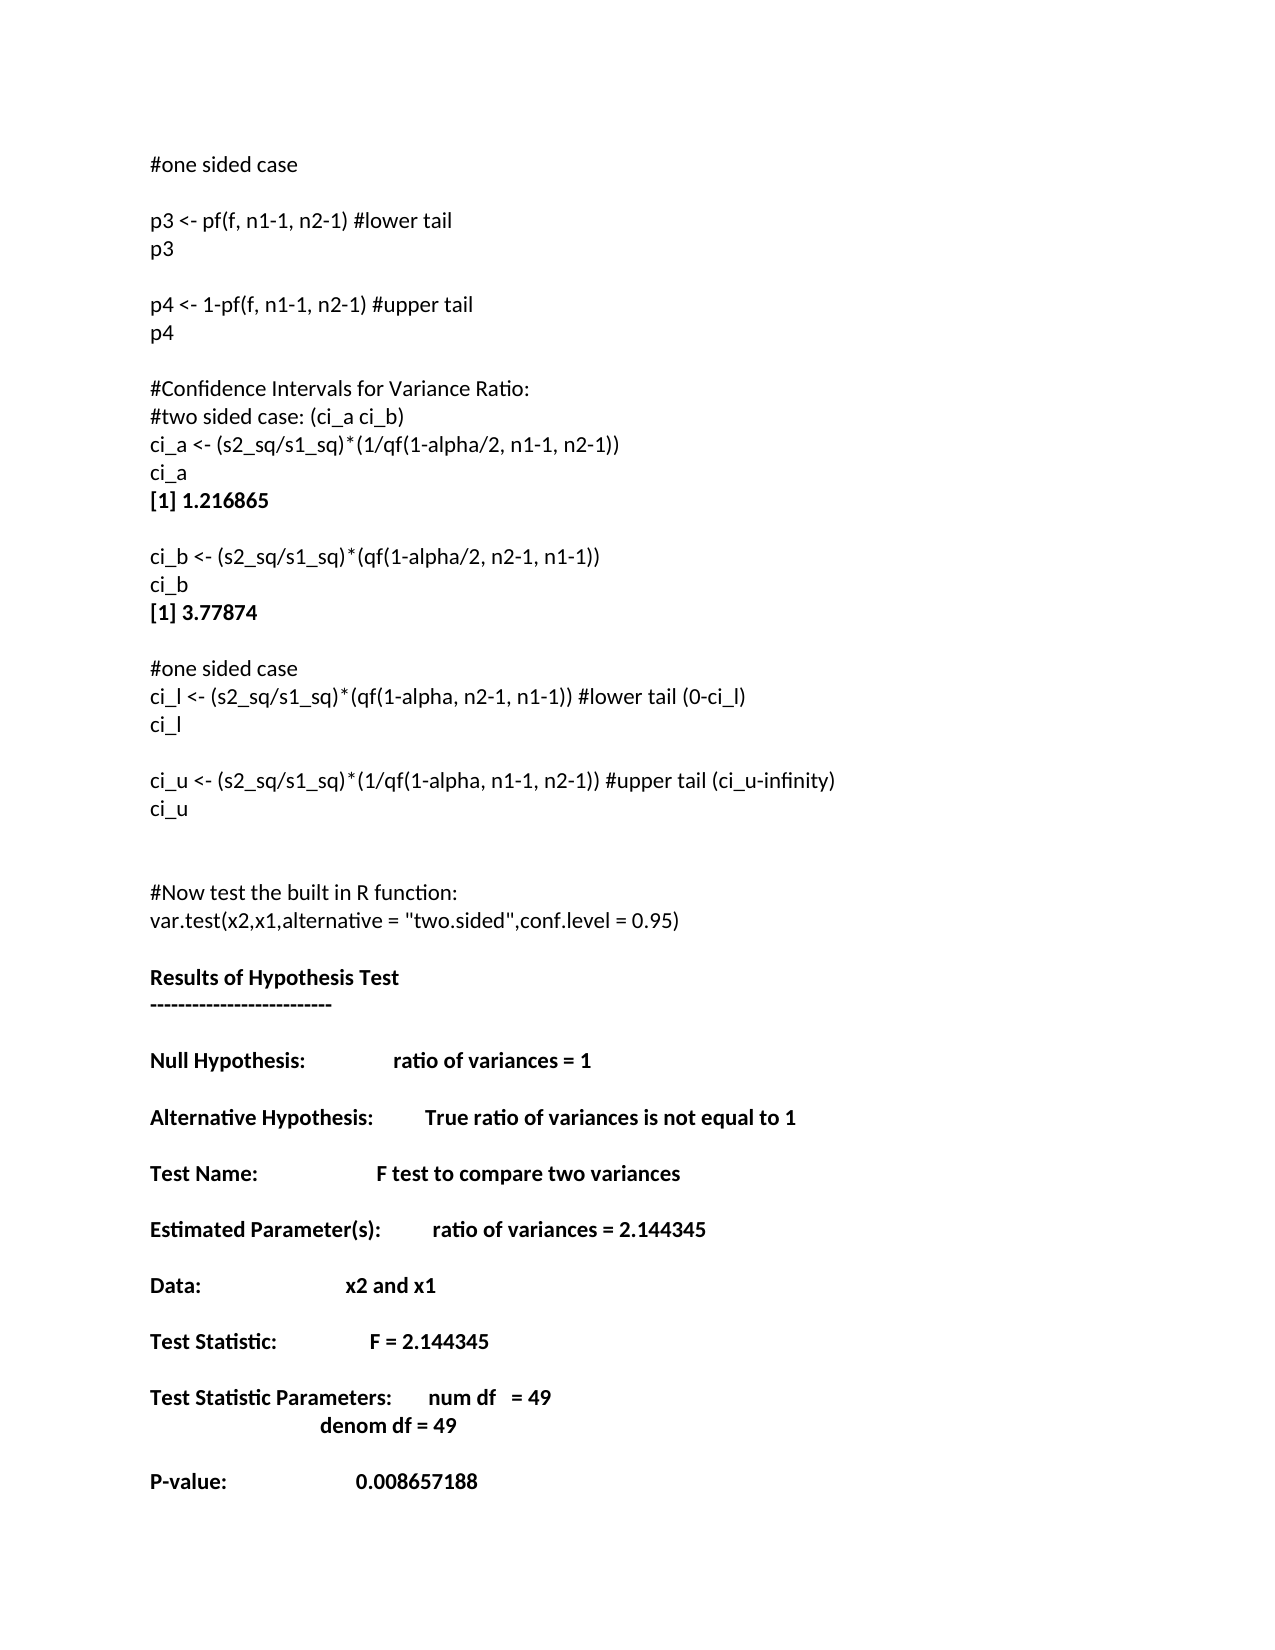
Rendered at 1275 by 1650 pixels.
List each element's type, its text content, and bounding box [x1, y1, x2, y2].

text ci_u [150, 794, 1125, 822]
text #two sided case: (ci_a ci_b) [150, 402, 1125, 430]
text Test Statistic Parameters: num df = 49 [150, 1383, 1125, 1411]
text #Now test the built in R function: [150, 878, 1125, 907]
text Data: x2 and x1 [150, 1271, 1125, 1299]
text [1] 1.216865 [150, 486, 1125, 514]
text denom df = 49 [150, 1411, 1125, 1439]
text P-value: 0.008657188 [150, 1467, 1125, 1495]
text #Confidence Intervals for Variance Ratio: [150, 374, 1125, 402]
text ci_l [150, 710, 1125, 738]
text Estimated Parameter(s): ratio of variances = 2.144345 [150, 1215, 1125, 1243]
text ci_b <- (s2_sq/s1_sq)*(qf(1-alpha/2, n2-1, n1-1)) [150, 542, 1125, 570]
text Results of Hypothesis Test [150, 963, 1125, 991]
text #one sided case [150, 654, 1125, 682]
text p3 <- pf(f, n1-1, n2-1) #lower tail [150, 206, 1125, 234]
text [1] 3.77874 [150, 598, 1125, 626]
text ci_a [150, 458, 1125, 486]
text #one sided case [150, 150, 1125, 178]
text p4 <- 1-pf(f, n1-1, n2-1) #upper tail [150, 290, 1125, 318]
text var.test(x2,x1,alternative = "two.sided",conf.level = 0.95) [150, 907, 1125, 934]
text ci_l <- (s2_sq/s1_sq)*(qf(1-alpha, n2-1, n1-1)) #lower tail (0-ci_l) [150, 682, 1125, 710]
text Test Statistic: F = 2.144345 [150, 1327, 1125, 1355]
text Null Hypothesis: ratio of variances = 1 [150, 1047, 1125, 1075]
text ci_b [150, 570, 1125, 598]
text p3 [150, 234, 1125, 262]
text ci_u <- (s2_sq/s1_sq)*(1/qf(1-alpha, n1-1, n2-1)) #upper tail (ci_u-infinity) [150, 766, 1125, 794]
text Test Name: F test to compare two variances [150, 1159, 1125, 1187]
text -------------------------- [150, 991, 1125, 1019]
text Alternative Hypothesis: True ratio of variances is not equal to 1 [150, 1103, 1125, 1131]
text p4 [150, 318, 1125, 346]
text ci_a <- (s2_sq/s1_sq)*(1/qf(1-alpha/2, n1-1, n2-1)) [150, 430, 1125, 458]
